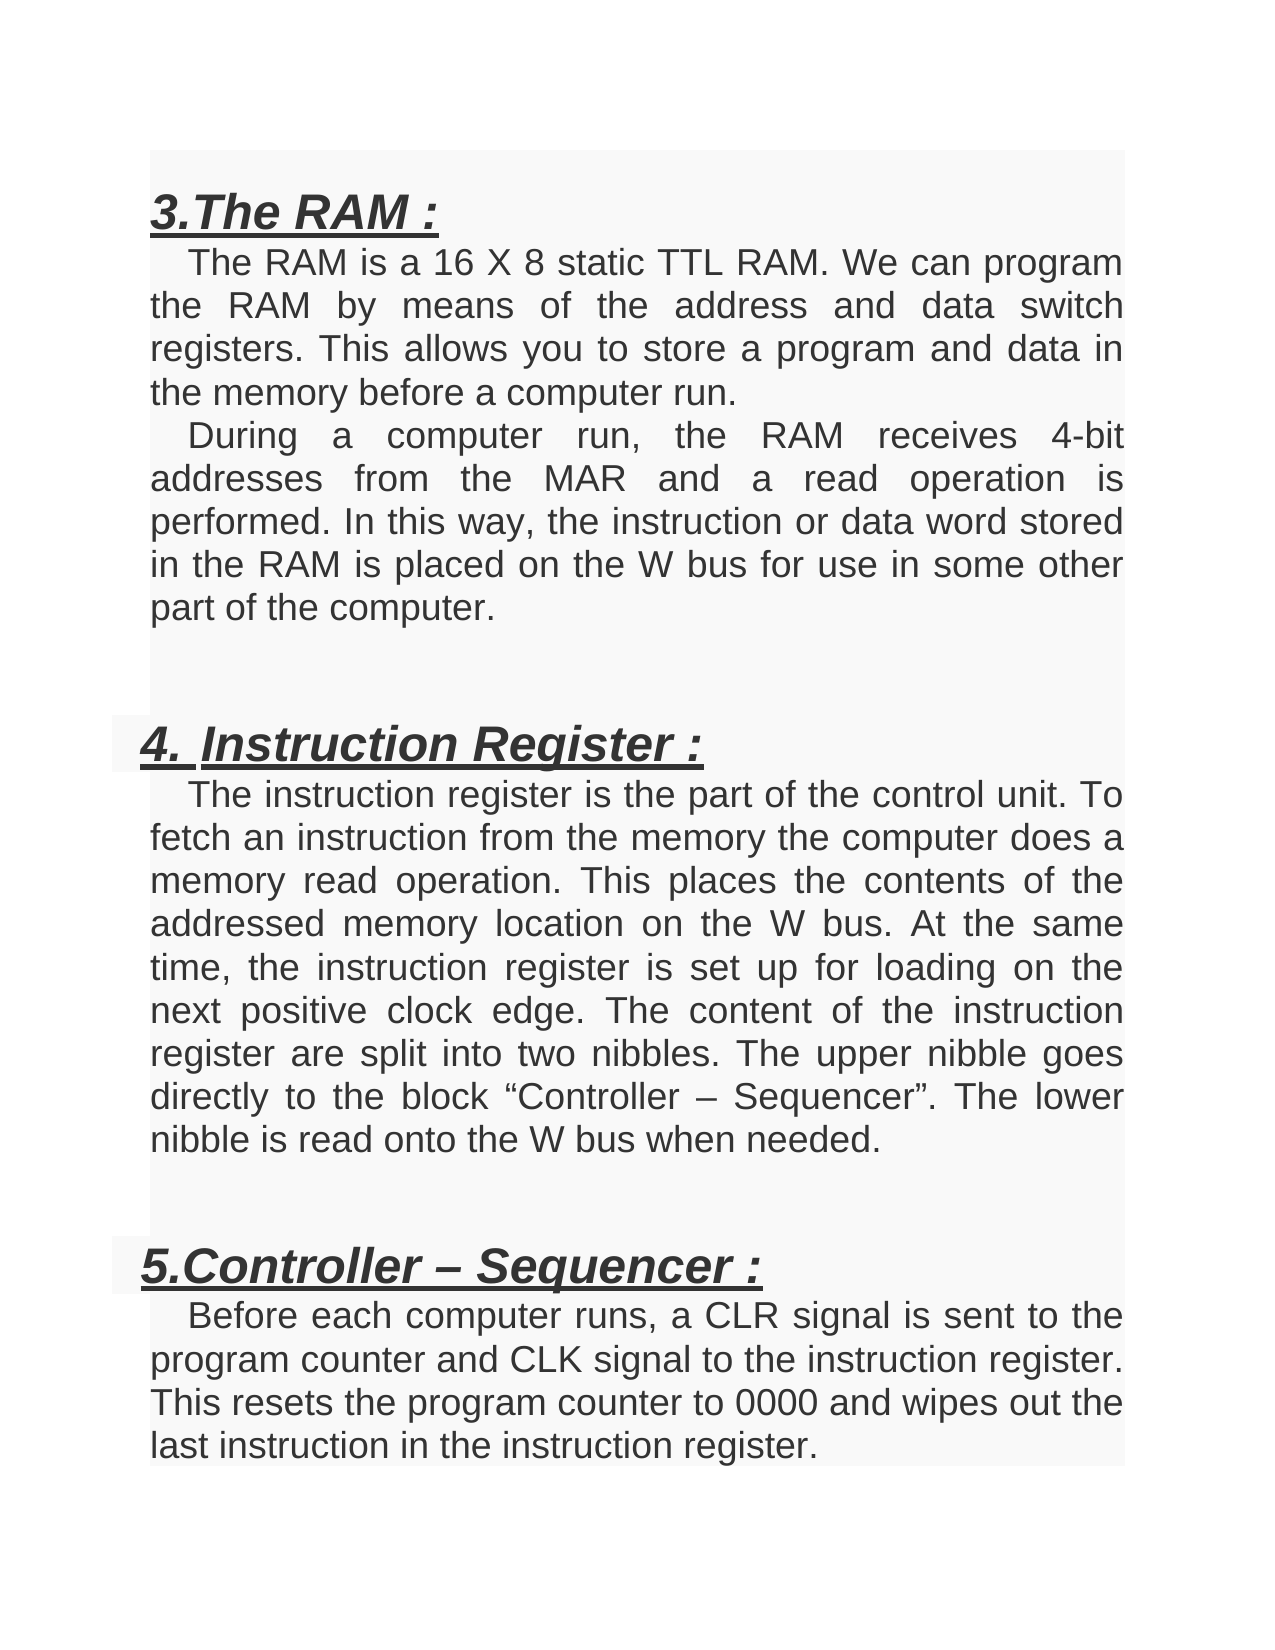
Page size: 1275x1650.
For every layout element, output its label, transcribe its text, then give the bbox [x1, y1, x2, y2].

text 3.The RAM : [150, 183, 1125, 240]
text During a computer run, the RAM receives 4-bit addresses from the MAR and a read operation is performed. In this way, the instruction or data word stored in the RAM is placed on the W bus for use in some other part of the computer. [150, 413, 1125, 628]
text The instruction register is the part of the control unit. To fetch an instruction from the memory the computer does a memory read operation. This places the contents of the addressed memory location on the W bus. At the same time, the instruction register is set up for loading on the next positive clock edge. The content of the instruction register are split into two nibbles. The upper nibble goes directly to the block “Controller – Sequencer”. The lower nibble is read onto the W bus when needed. [150, 772, 1125, 1160]
text 5.Controller – Sequencer : [112, 1236, 1125, 1294]
text 4. Instruction Register : [112, 715, 1125, 772]
text Before each computer runs, a CLR signal is sent to the program counter and CLK signal to the instruction register. This resets the program counter to 0000 and wipes out the last instruction in the instruction register. [150, 1294, 1125, 1466]
text The RAM is a 16 X 8 static TTL RAM. We can program the RAM by means of the address and data switch registers. This allows you to store a program and data in the memory before a computer run. [150, 240, 1125, 413]
